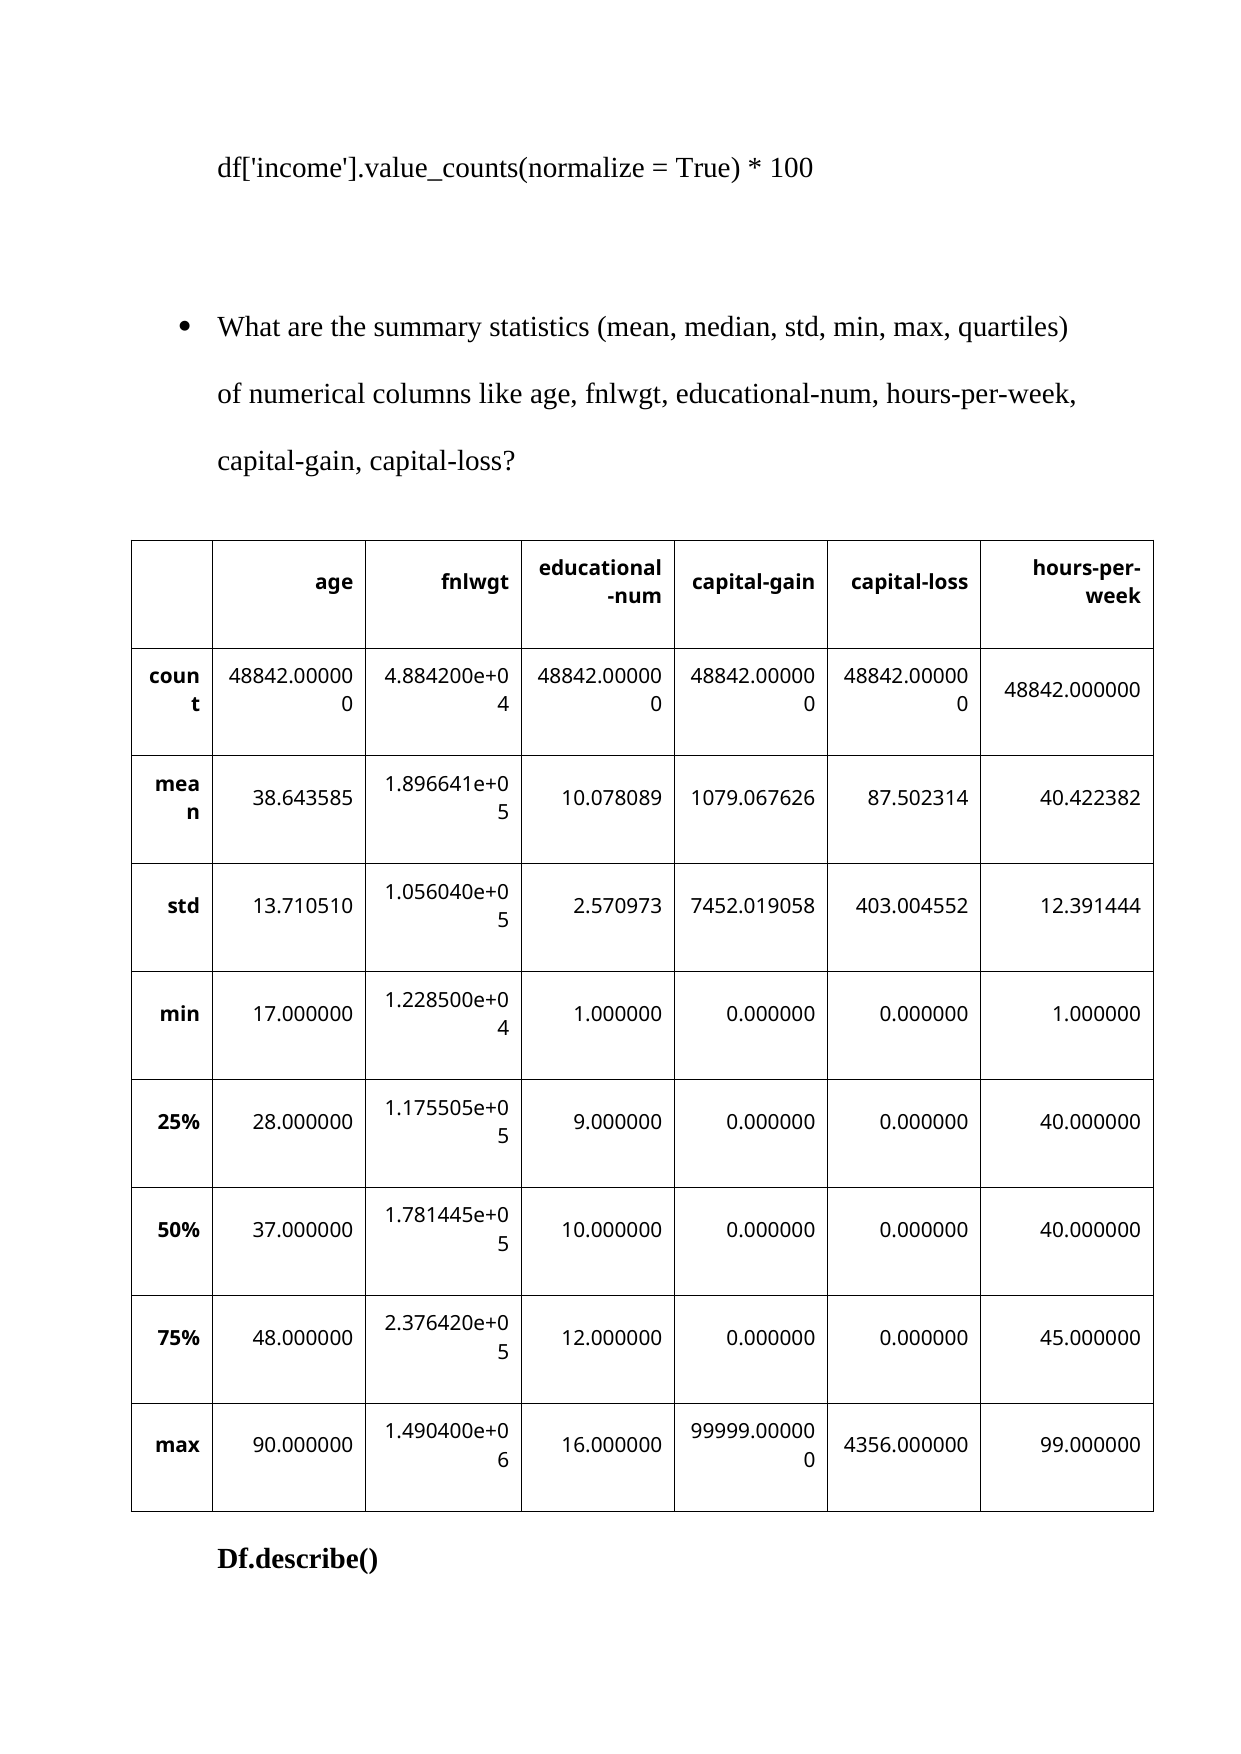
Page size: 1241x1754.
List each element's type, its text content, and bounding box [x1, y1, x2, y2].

table_cell 48.000000 [213, 1296, 365, 1403]
table_cell 0.000000 [675, 1188, 827, 1295]
table_cell 12.000000 [522, 1296, 674, 1403]
table_cell 4.884200e+04 [366, 649, 521, 755]
table_cell 1.490400e+06 [366, 1404, 521, 1511]
table_cell 12.391444 [981, 864, 1153, 971]
table_cell count [132, 649, 212, 755]
table_cell min [132, 972, 212, 1079]
table_header hours-per-week [981, 541, 1153, 647]
table_cell 1.056040e+05 [366, 864, 521, 971]
table_cell 4356.000000 [828, 1404, 980, 1511]
table_cell 50% [132, 1188, 212, 1295]
table_cell 48842.000000 [675, 649, 827, 755]
table_cell 48842.000000 [213, 649, 365, 755]
text df['income'].value_counts(normalize = True) * 100 [217, 150, 1090, 183]
table_cell 403.004552 [828, 864, 980, 971]
table_cell 1.228500e+04 [366, 972, 521, 1079]
table_cell 99999.000000 [675, 1404, 827, 1511]
table_header fnlwgt [366, 541, 521, 647]
table_cell 40.000000 [981, 1080, 1153, 1187]
table_cell 1.175505e+05 [366, 1080, 521, 1187]
table_cell 48842.000000 [522, 649, 674, 755]
table_cell 28.000000 [213, 1080, 365, 1187]
table_header educational-num [522, 541, 674, 647]
table_cell 45.000000 [981, 1296, 1153, 1403]
table_cell 7452.019058 [675, 864, 827, 971]
table_cell 1.896641e+05 [366, 756, 521, 863]
table_header [132, 541, 212, 647]
table_cell 17.000000 [213, 972, 365, 1079]
table_cell 75% [132, 1296, 212, 1403]
table_cell 1.781445e+05 [366, 1188, 521, 1295]
table_cell 0.000000 [675, 1296, 827, 1403]
table_cell 0.000000 [675, 1080, 827, 1187]
table_cell 2.376420e+05 [366, 1296, 521, 1403]
table_cell 9.000000 [522, 1080, 674, 1187]
table_cell 38.643585 [213, 756, 365, 863]
table_cell std [132, 864, 212, 971]
table_cell 1.000000 [981, 972, 1153, 1079]
list What are the summary statistics (mean, median, std, min, max, quartiles) of numerical columns like age, fnlwgt, educational-num, hours-per-week, capital-gain, capital-loss? [179, 309, 1090, 477]
table_cell 0.000000 [828, 972, 980, 1079]
table_cell 25% [132, 1080, 212, 1187]
table_header age [213, 541, 365, 647]
table_cell 13.710510 [213, 864, 365, 971]
table_cell 40.422382 [981, 756, 1153, 863]
table_cell max [132, 1404, 212, 1511]
table_cell 0.000000 [675, 972, 827, 1079]
table_cell 90.000000 [213, 1404, 365, 1511]
table_header capital-loss [828, 541, 980, 647]
text Df.describe() [217, 1541, 1090, 1574]
table_cell 0.000000 [828, 1188, 980, 1295]
table_cell 1.000000 [522, 972, 674, 1079]
table_cell 0.000000 [828, 1296, 980, 1403]
table_cell 10.000000 [522, 1188, 674, 1295]
table_cell 0.000000 [828, 1080, 980, 1187]
table_cell 16.000000 [522, 1404, 674, 1511]
table_cell 1079.067626 [675, 756, 827, 863]
table_header capital-gain [675, 541, 827, 647]
table_cell 48842.000000 [828, 649, 980, 755]
table_cell mean [132, 756, 212, 863]
table_cell 2.570973 [522, 864, 674, 971]
table_cell 10.078089 [522, 756, 674, 863]
table_cell 37.000000 [213, 1188, 365, 1295]
table_cell 40.000000 [981, 1188, 1153, 1295]
table_cell 48842.000000 [981, 649, 1153, 755]
table_cell 87.502314 [828, 756, 980, 863]
table_cell 99.000000 [981, 1404, 1153, 1511]
